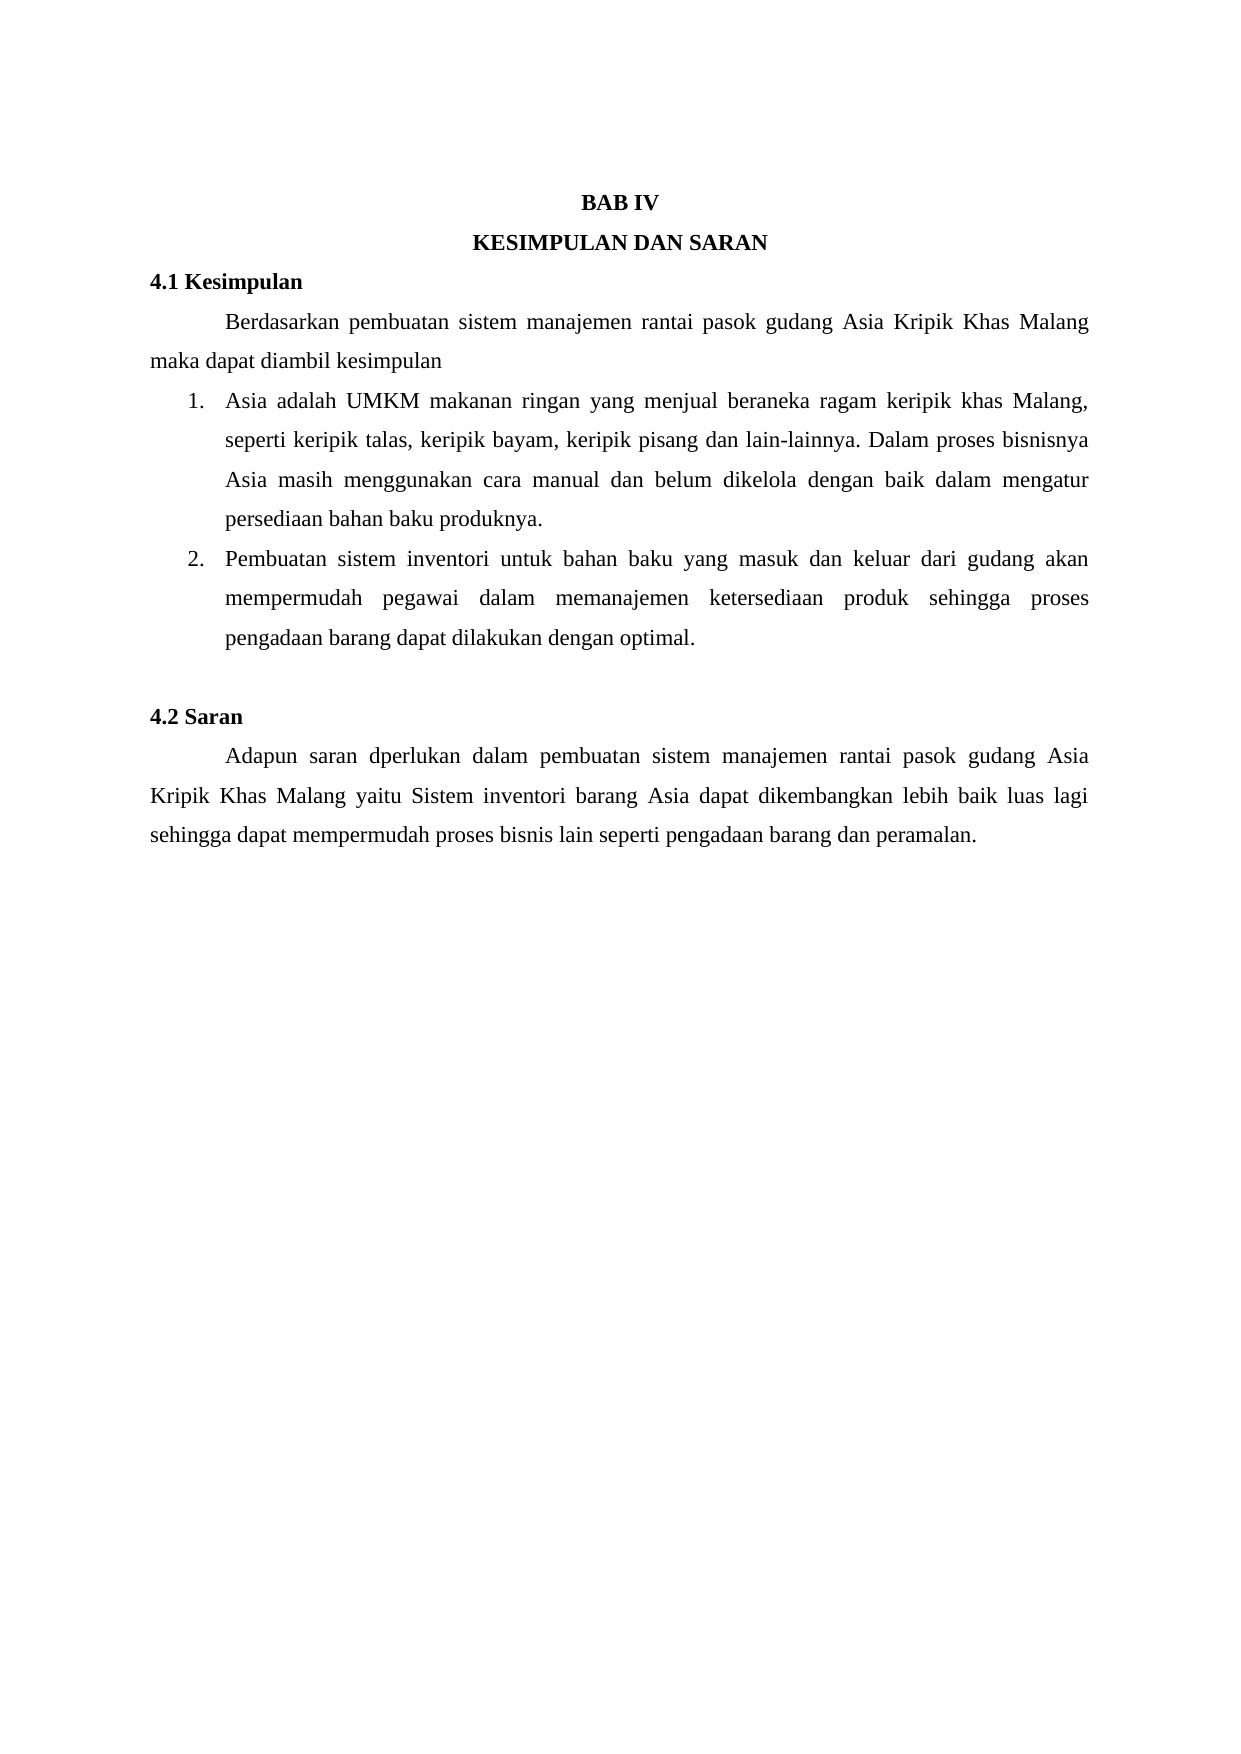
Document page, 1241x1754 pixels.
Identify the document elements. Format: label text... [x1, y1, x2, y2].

list Asia adalah UMKM makanan ringan yang menjual beraneka ragam keripik khas Malang, seperti keripik talas, keripik bayam, keripik pisang dan lain-lainnya. Dalam proses bisnisnya Asia masih menggunakan cara manual dan belum dikelola dengan baik dalam mengatur persediaan bahan baku produknya. [187, 387, 1090, 532]
text BAB IV [150, 189, 1090, 216]
list Pembuatan sistem inventori untuk bahan baku yang masuk dan keluar dari gudang akan mempermudah pegawai dalam memanajemen ketersediaan produk sehingga proses pengadaan barang dapat dilakukan dengan optimal. [187, 545, 1090, 650]
text KESIMPULAN DAN SARAN [150, 229, 1090, 255]
text 4.2 Saran [150, 703, 1090, 729]
text Berdasarkan pembuatan sistem manajemen rantai pasok gudang Asia Kripik Khas Malang maka dapat diambil kesimpulan [150, 308, 1090, 374]
text Adapun saran dperlukan dalam pembuatan sistem manajemen rantai pasok gudang Asia Kripik Khas Malang yaitu Sistem inventori barang Asia dapat dikembangkan lebih baik luas lagi sehingga dapat mempermudah proses bisnis lain seperti pengadaan barang dan peramalan. [150, 742, 1090, 847]
text 4.1 Kesimpulan [150, 268, 1090, 295]
